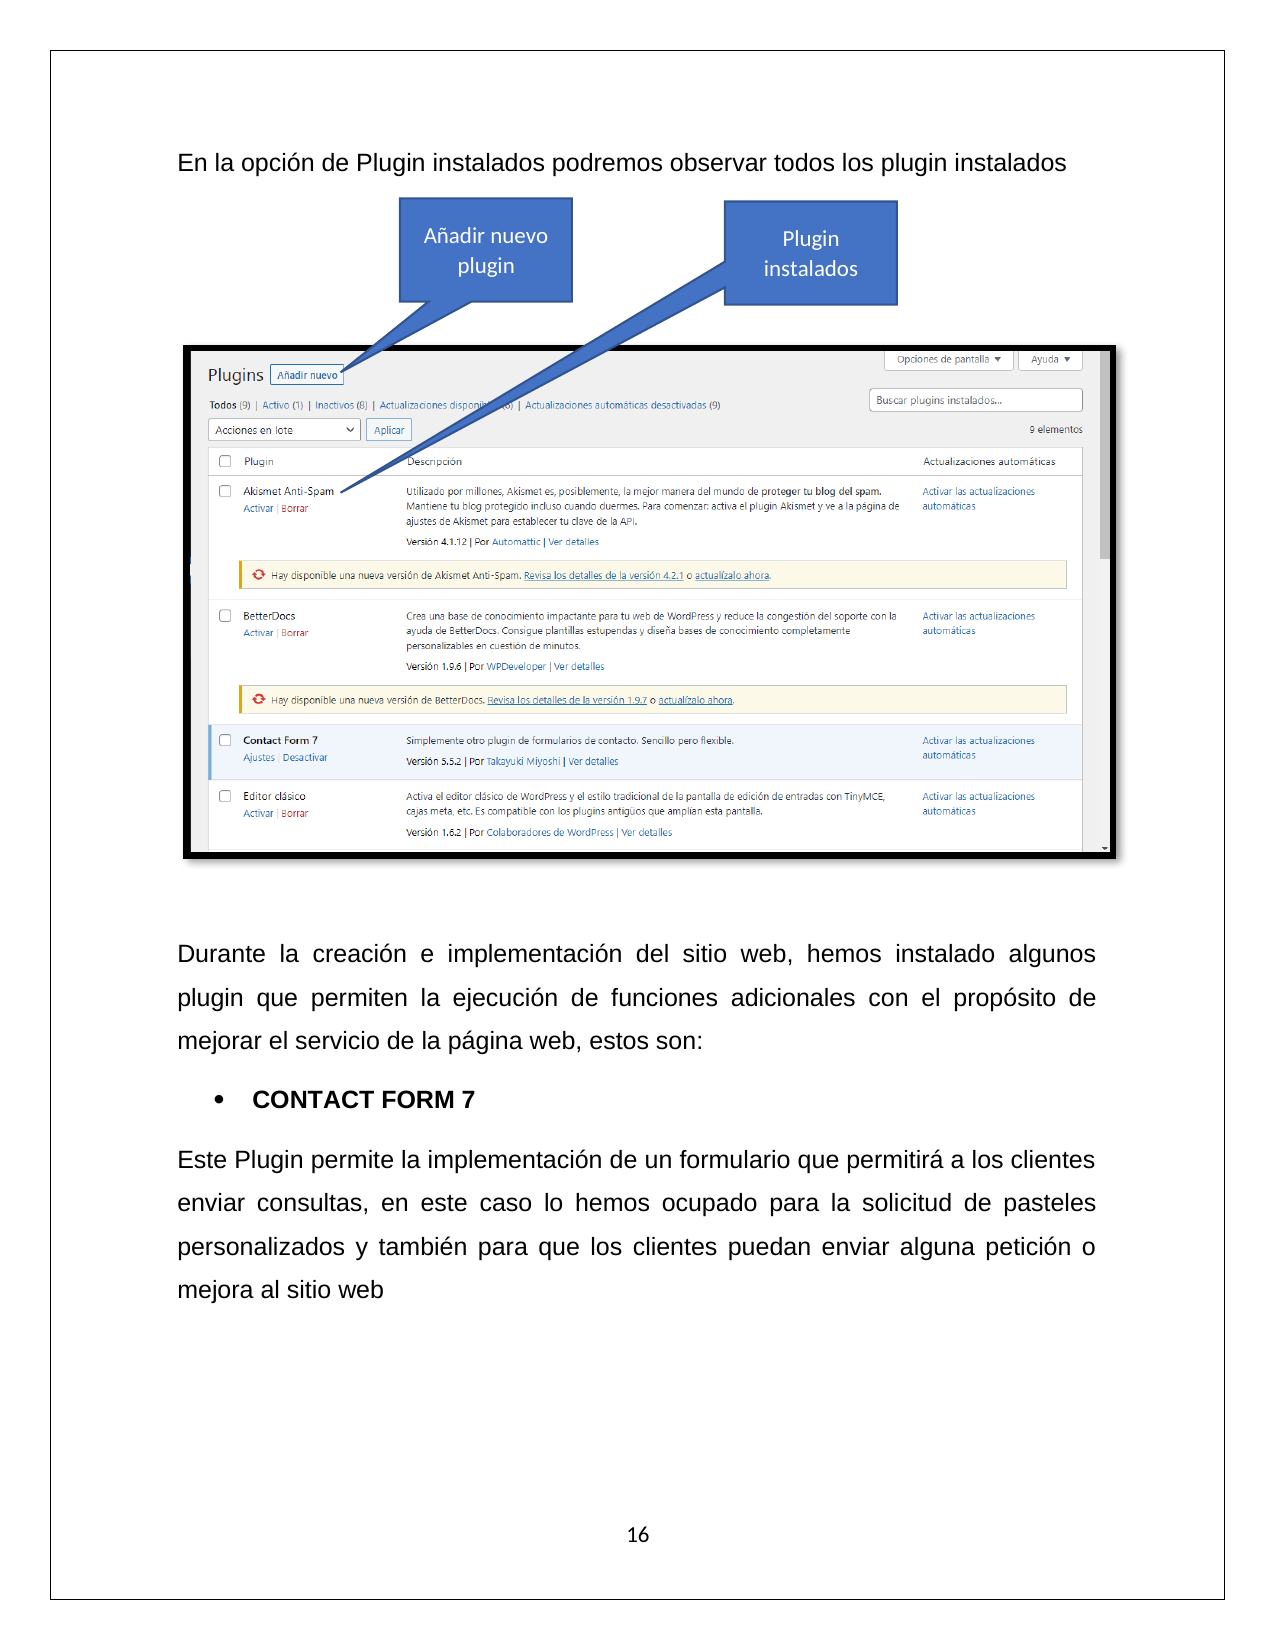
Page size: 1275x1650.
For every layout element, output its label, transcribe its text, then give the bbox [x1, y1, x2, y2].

text Durante la creación e implementación del sitio web, hemos instalado algunos plugin que permiten la ejecución de funciones adicionales con el propósito de mejorar el servicio de la página web, estos son: [177, 939, 1098, 1054]
text Este Plugin permite la implementación de un formulario que permitirá a los clientes enviar consultas, en este caso lo hemos ocupado para la solicitud de pasteles personalizados y también para que los clientes puedan enviar alguna petición o mejora al sitio web [177, 1145, 1098, 1303]
picture [190, 351, 1110, 852]
list CONTACT FORM 7 [214, 1085, 1098, 1114]
text En la opción de Plugin instalados podremos observar todos los plugin instalados [177, 147, 1098, 176]
